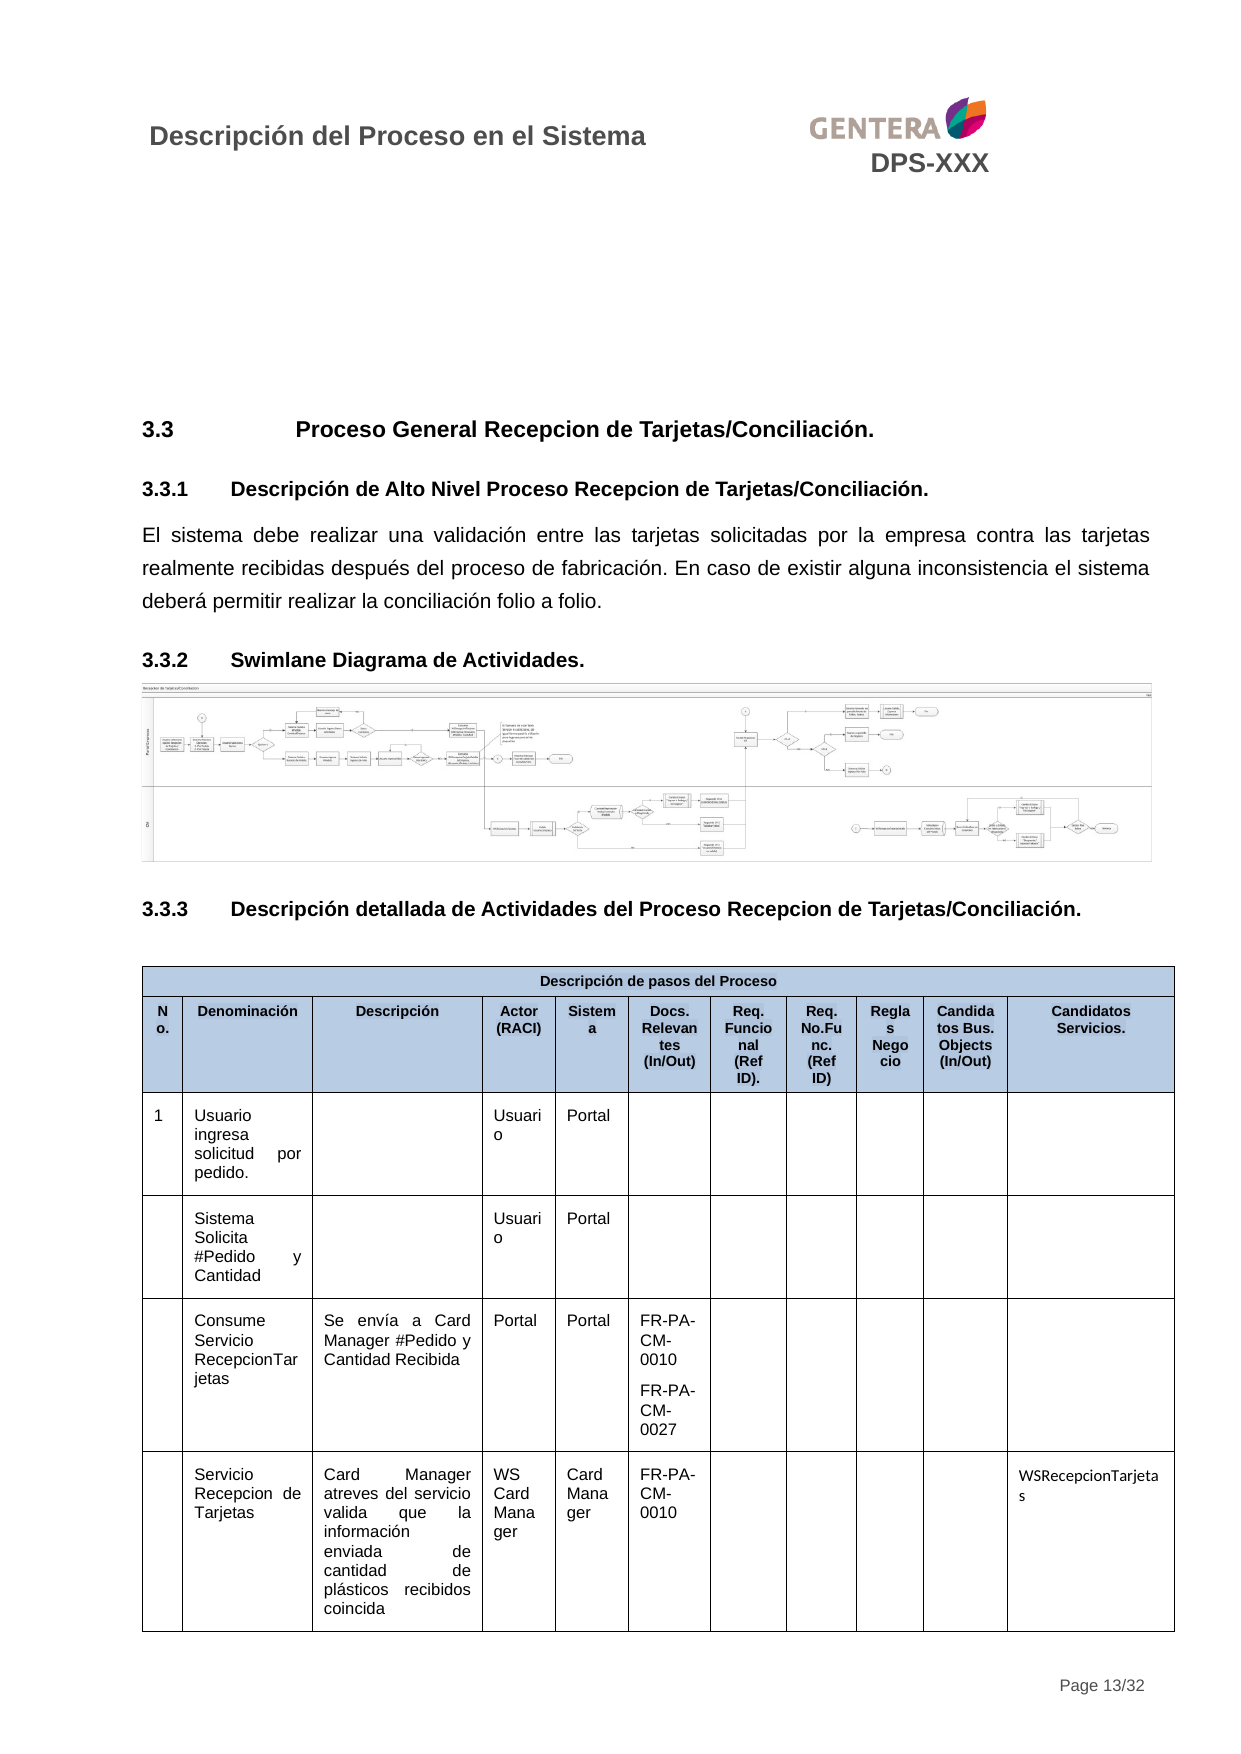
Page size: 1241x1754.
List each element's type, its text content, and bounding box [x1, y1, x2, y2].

table_cell Consume Servicio RecepcionTarjetas [183, 1299, 312, 1451]
table_cell [924, 1093, 1007, 1195]
table_cell [787, 1299, 856, 1451]
table_cell Sistema Solicita #Pedido y Cantidad [183, 1196, 312, 1298]
table_cell [857, 1196, 923, 1298]
table_cell WSRecepcionTarjetas [1008, 1452, 1174, 1631]
table_cell Docs. Relevantes (In/Out) [629, 997, 710, 1092]
table_cell Card Manager [556, 1452, 628, 1631]
table_cell Candidatos Servicios. [1008, 997, 1174, 1092]
picture [807, 92, 990, 147]
table_cell Descripción [313, 997, 482, 1092]
table_cell Sistema [556, 997, 628, 1092]
table_cell FR-PA-CM-0010 [629, 1452, 710, 1631]
table_cell Servicio Recepcion de Tarjetas [183, 1452, 312, 1631]
subtitle Descripción detallada de Actividades del Proceso Recepcion de Tarjetas/Conciliación. [142, 887, 1152, 920]
table_cell Actor (RACI) [483, 997, 555, 1092]
table_cell [857, 1299, 923, 1451]
table_cell [711, 1093, 786, 1195]
table_cell [313, 1093, 482, 1195]
table_cell 1 [143, 1093, 182, 1195]
table_cell No. [143, 997, 182, 1092]
table_cell [787, 1452, 856, 1631]
table_cell Req. Funcional (Ref ID). [711, 997, 786, 1092]
table_cell [787, 1196, 856, 1298]
table_cell [924, 1196, 1007, 1298]
subtitle Swimlane Diagrama de Actividades. [142, 638, 1152, 671]
table_cell [711, 1299, 786, 1451]
table_cell [787, 1093, 856, 1195]
table_cell [143, 1299, 182, 1451]
table_cell Reglas Negocio [857, 997, 923, 1092]
table_cell [143, 1196, 182, 1298]
table_cell WS Card Manager [483, 1452, 555, 1631]
table_cell [1008, 1299, 1174, 1451]
table_cell [313, 1196, 482, 1298]
table_cell Usuario [483, 1196, 555, 1298]
table_cell [711, 1452, 786, 1631]
table_cell Denominación [183, 997, 312, 1092]
table_cell Usuario ingresa solicitud por pedido. [183, 1093, 312, 1195]
table_cell [711, 1196, 786, 1298]
picture [141, 683, 1152, 862]
table_cell [857, 1452, 923, 1631]
table_cell Req. No.Func. (Ref ID) [787, 997, 856, 1092]
subtitle Descripción de Alto Nivel Proceso Recepcion de Tarjetas/Conciliación. [142, 467, 1152, 501]
table_cell [629, 1093, 710, 1195]
table_cell Portal [556, 1299, 628, 1451]
table_header Descripción de pasos del Proceso [143, 967, 1174, 996]
table_cell [857, 1093, 923, 1195]
table_cell [143, 1452, 182, 1631]
table_cell Se envía a Card Manager #Pedido y Cantidad Recibida [313, 1299, 482, 1451]
table_cell Card Manager atreves del servicio valida que la información enviada de cantidad de plásticos recibidos coincida [313, 1452, 482, 1631]
table_cell Portal [483, 1299, 555, 1451]
subtitle Proceso General Recepcion de Tarjetas/Conciliación. [142, 409, 1152, 442]
text El sistema debe realizar una validación entre las tarjetas solicitadas por la empresa contra las tarjetas realmente recibidas después del proceso de fabricación. En caso de existir alguna inconsistencia el sistema deberá permitir realizar la conciliación folio a folio. [142, 513, 1152, 613]
table_cell Usuario [483, 1093, 555, 1195]
table_cell [1008, 1093, 1174, 1195]
table_cell [924, 1299, 1007, 1451]
table_cell [629, 1196, 710, 1298]
table_cell [924, 1452, 1007, 1631]
table_cell Portal [556, 1196, 628, 1298]
table_cell Candidatos Bus. Objects (In/Out) [924, 997, 1007, 1092]
table_cell FR-PA-CM-0010 FR-PA-CM-0027 [629, 1299, 710, 1451]
table_cell [1008, 1196, 1174, 1298]
table_cell Portal [556, 1093, 628, 1195]
